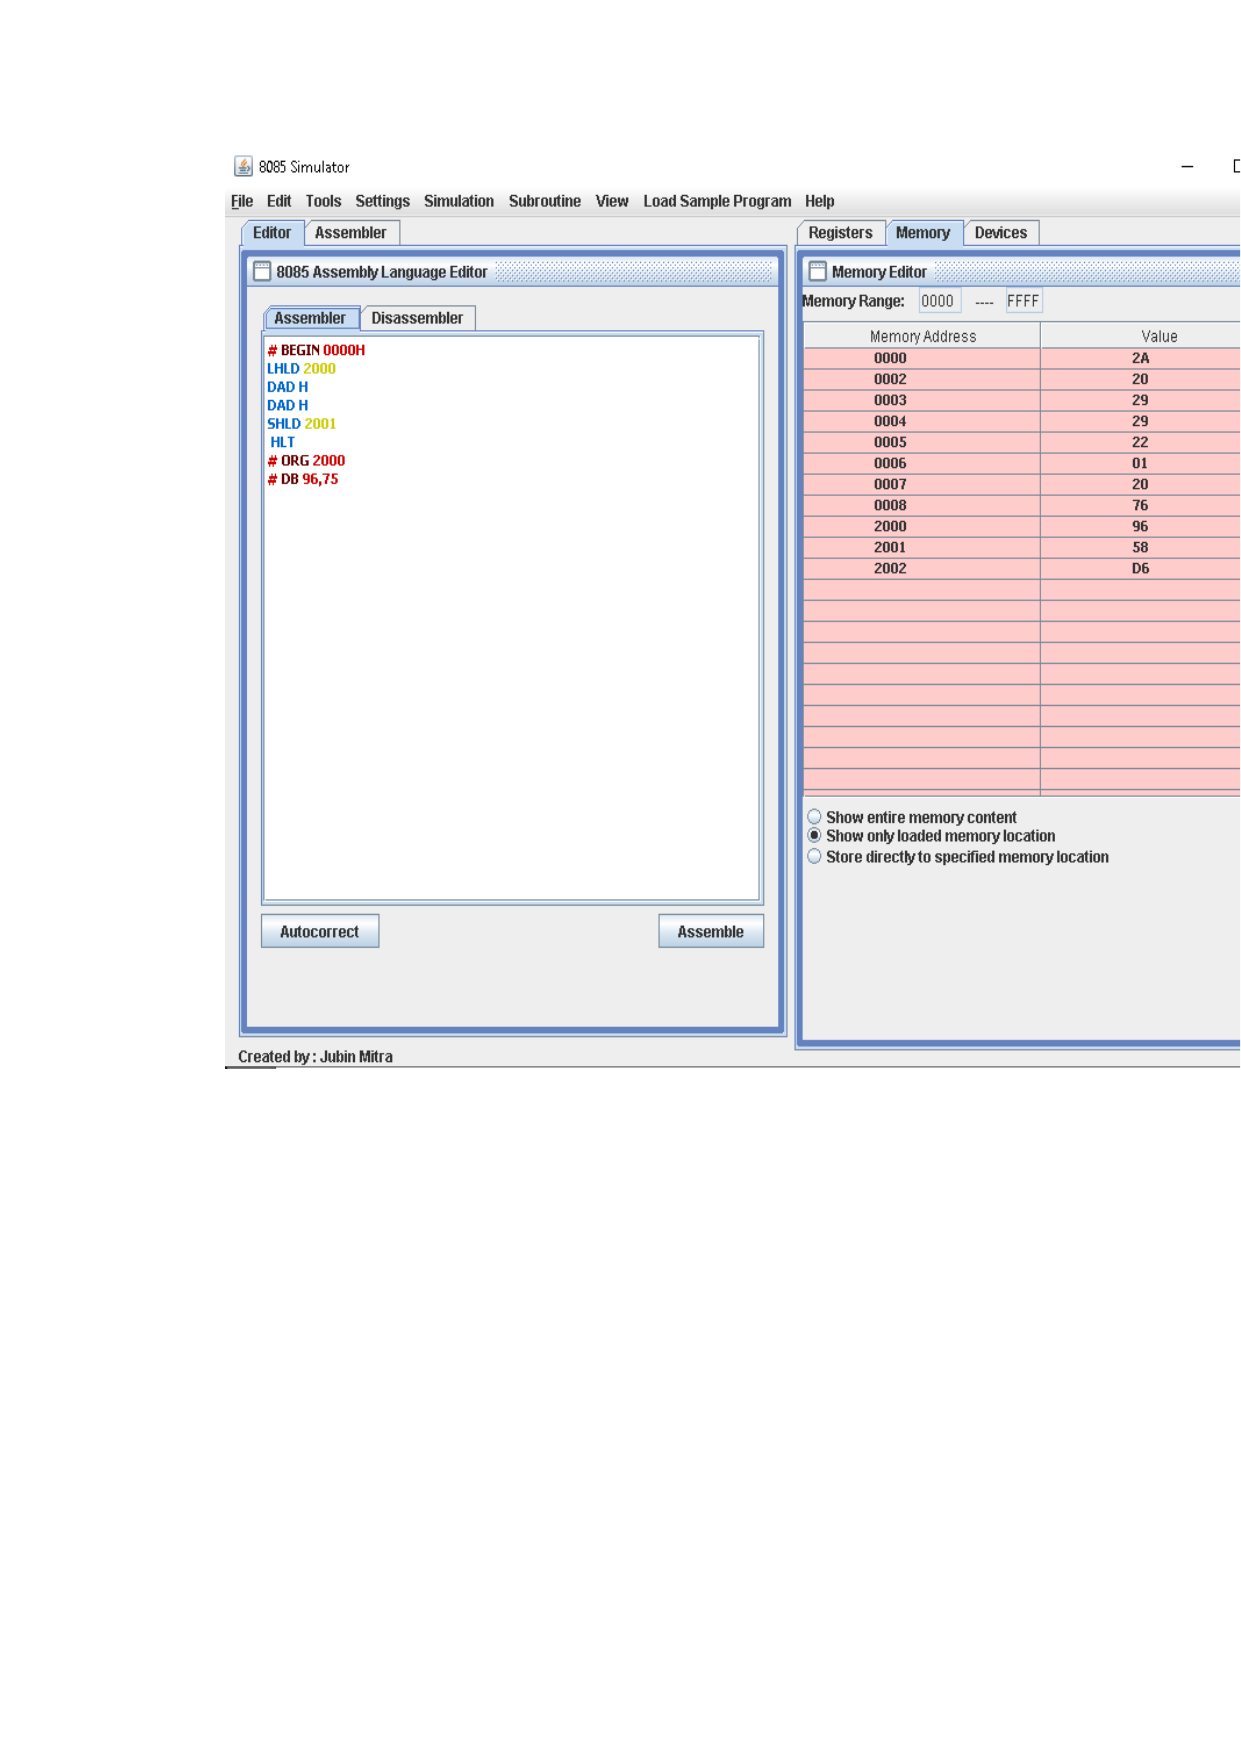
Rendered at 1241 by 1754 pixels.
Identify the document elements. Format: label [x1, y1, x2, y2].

picture [225, 150, 1241, 1069]
